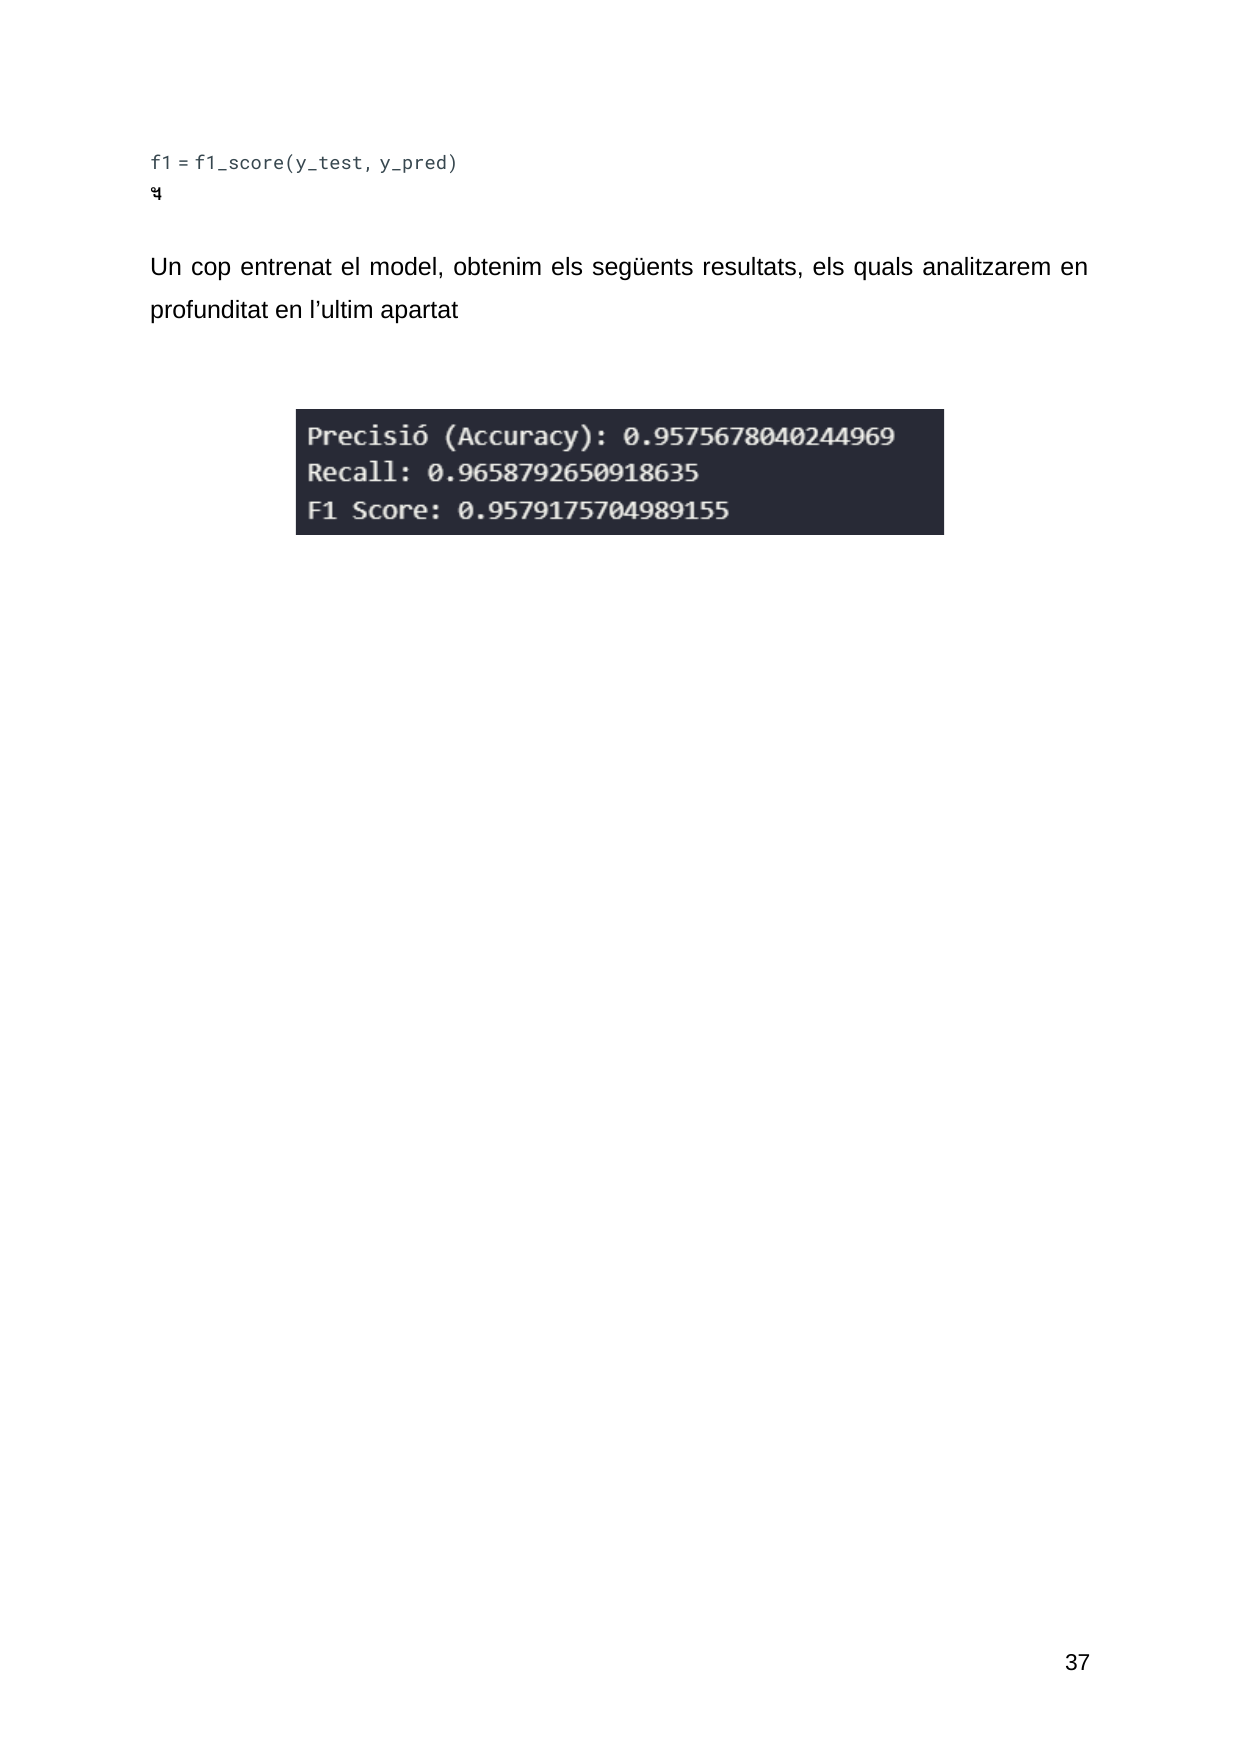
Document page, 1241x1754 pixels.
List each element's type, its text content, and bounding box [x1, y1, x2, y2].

text Un cop entrenat el model, obtenim els següents resultats, els quals analitzarem en profunditat en l’ultim apartat [150, 252, 1090, 324]
picture [295, 409, 945, 535]
text  [150, 178, 1090, 205]
text f1 = f1_score(y_test, y_pred) [150, 150, 1090, 175]
